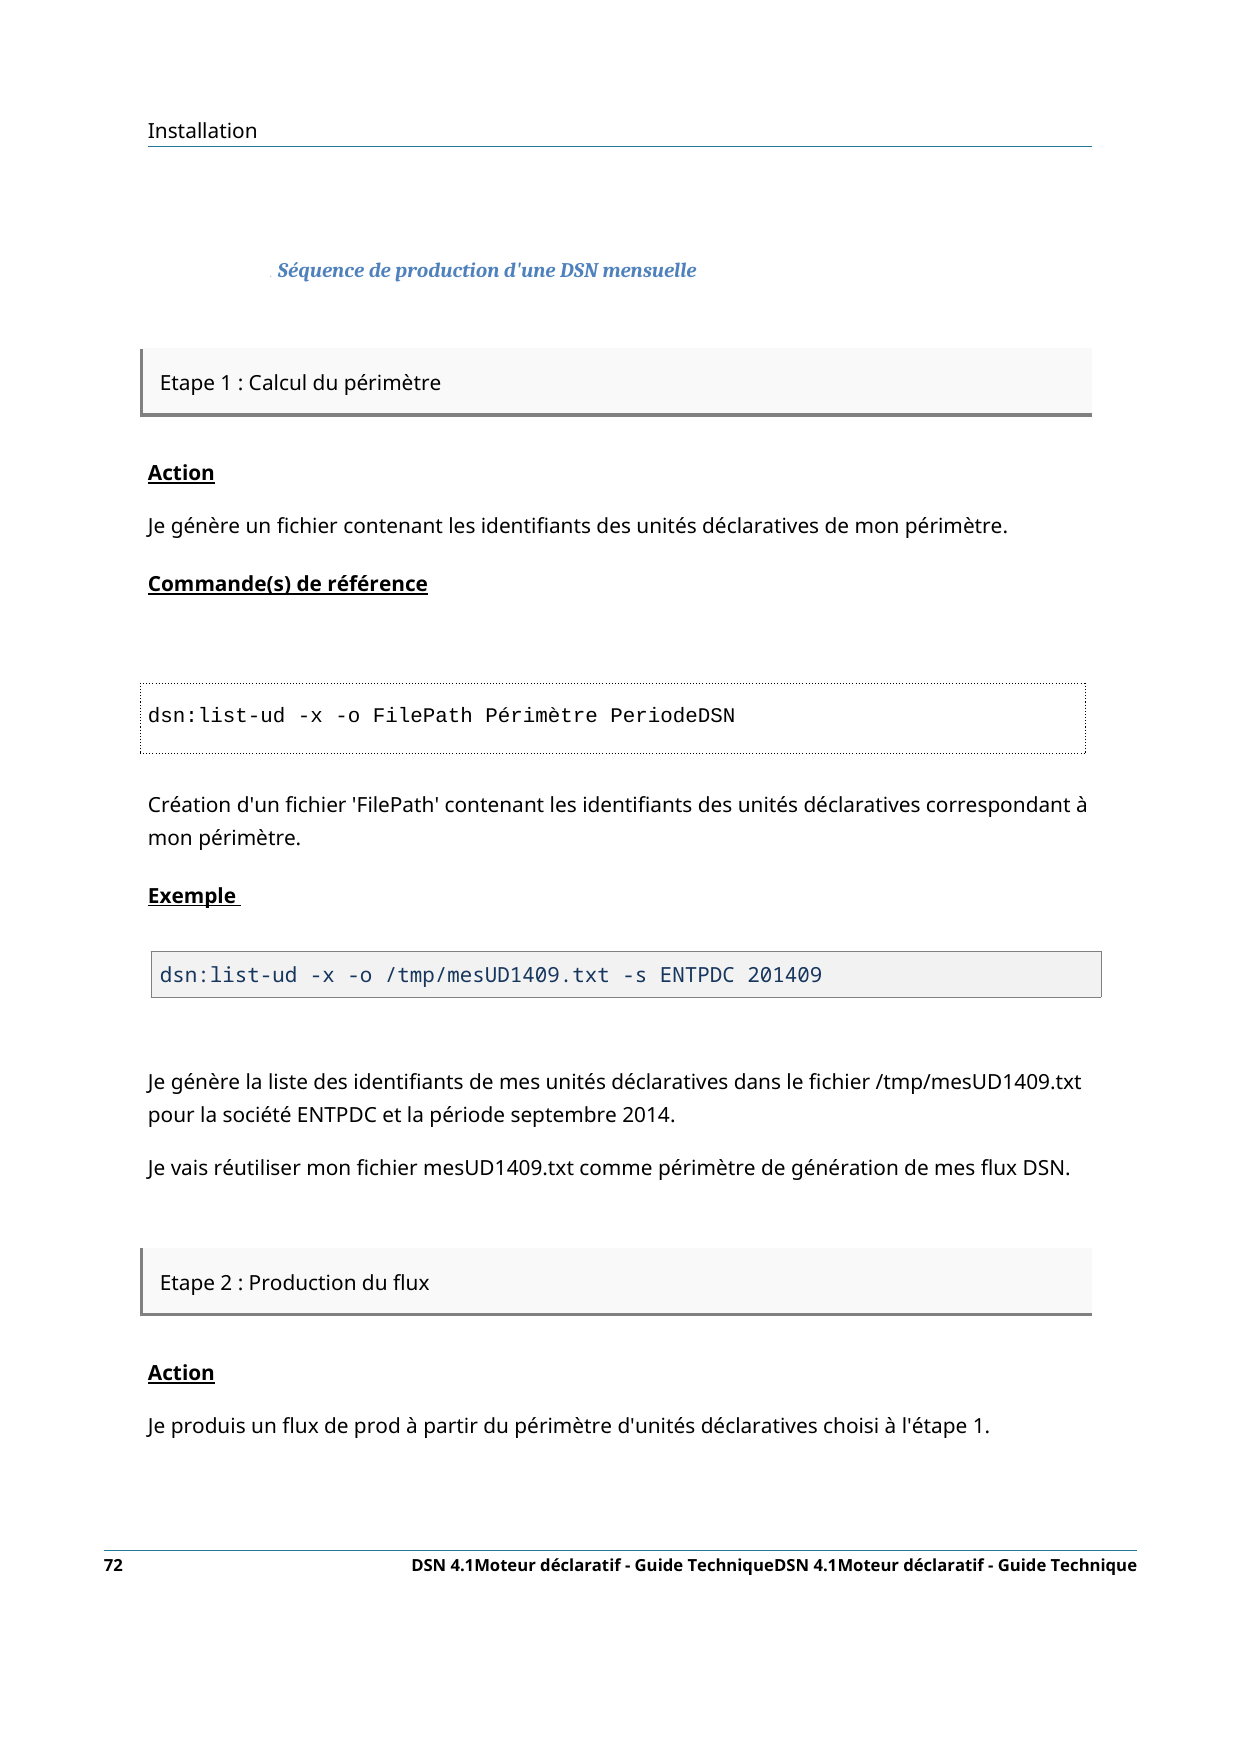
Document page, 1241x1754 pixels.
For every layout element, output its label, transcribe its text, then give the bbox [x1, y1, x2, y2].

text Action [148, 1358, 1092, 1386]
text Je génère un fichier contenant les identifiants des unités déclaratives de mon périmètre. [148, 512, 1092, 540]
text Je génère la liste des identifiants de mes unités déclaratives dans le fichier /tmp/mesUD1409.txt pour la société ENTPDC et la période septembre 2014. [148, 1067, 1092, 1128]
text Etape 2 : Production du flux [143, 1251, 1092, 1313]
text dsn:list-ud -x -o /tmp/mesUD1409.txt -s ENTPDC 201409 [152, 952, 1101, 997]
text Création d'un fichier 'FilePath' contenant les identifiants des unités déclaratives correspondant à mon périmètre. [148, 791, 1092, 852]
table_header dsn:list-ud -x -o FilePath Périmètre PeriodeDSN [140, 683, 1085, 753]
text Commande(s) de référence [148, 569, 1092, 598]
text Je produis un flux de prod à partir du périmètre d'unités déclaratives choisi à l'étape 1. [148, 1411, 1092, 1440]
text Exemple [148, 881, 1092, 909]
text Séquence de production d'une DSN mensuelle [272, 258, 1092, 282]
text Je vais réutiliser mon fichier mesUD1409.txt comme périmètre de génération de mes flux DSN. [148, 1153, 1092, 1182]
text Action [148, 458, 1092, 487]
text Etape 1 : Calcul du périmètre [143, 352, 1092, 413]
